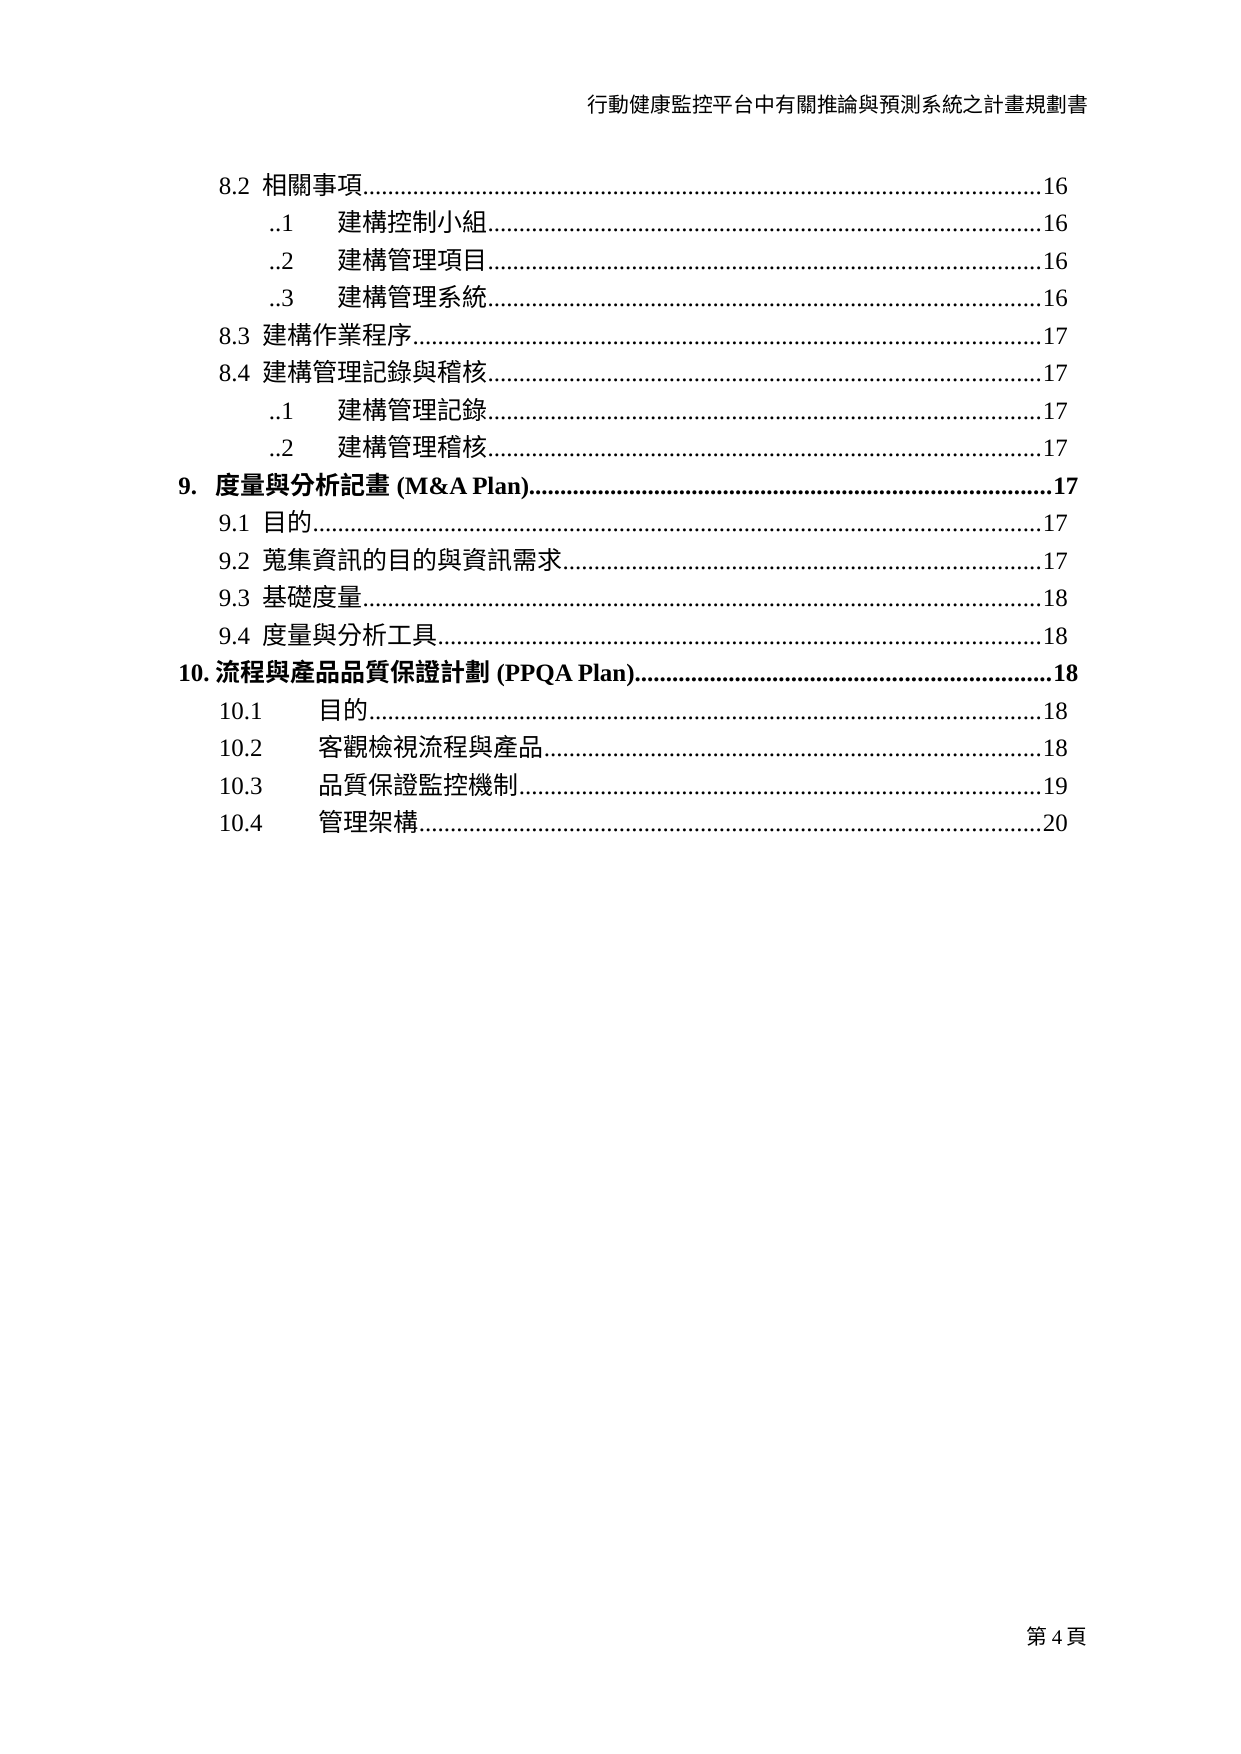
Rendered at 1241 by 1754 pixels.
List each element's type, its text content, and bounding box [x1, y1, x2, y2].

text 8.4 建構管理記錄與稽核 17 [219, 352, 1087, 389]
text 10. 流程與產品品質保證計劃 (PPQA Plan) 18 [169, 652, 1087, 689]
text 10.2 客觀檢視流程與產品 18 [219, 727, 1087, 764]
text 9.3 基礎度量 18 [219, 577, 1087, 614]
text 10.3 品質保證監控機制 19 [219, 764, 1087, 802]
text 9.2 蒐集資訊的目的與資訊需求 17 [219, 539, 1087, 577]
text 10.1 目的 18 [219, 689, 1087, 727]
text 9.4 度量與分析工具 18 [219, 614, 1087, 652]
text ..2 建構管理項目 16 [269, 239, 1087, 277]
text ..3 建構管理系統 16 [269, 277, 1087, 314]
text 8.2 相關事項 16 [219, 164, 1087, 202]
text 9. 度量與分析記畫 (M&A Plan) 17 [169, 464, 1087, 502]
text 10.4 管理架構 20 [219, 802, 1087, 839]
text 8.3 建構作業程序 17 [219, 314, 1087, 352]
text 9.1 目的 17 [219, 502, 1087, 539]
text ..1 建構控制小組 16 [269, 202, 1087, 239]
text ..1 建構管理記錄 17 [269, 389, 1087, 427]
text ..2 建構管理稽核 17 [269, 427, 1087, 464]
